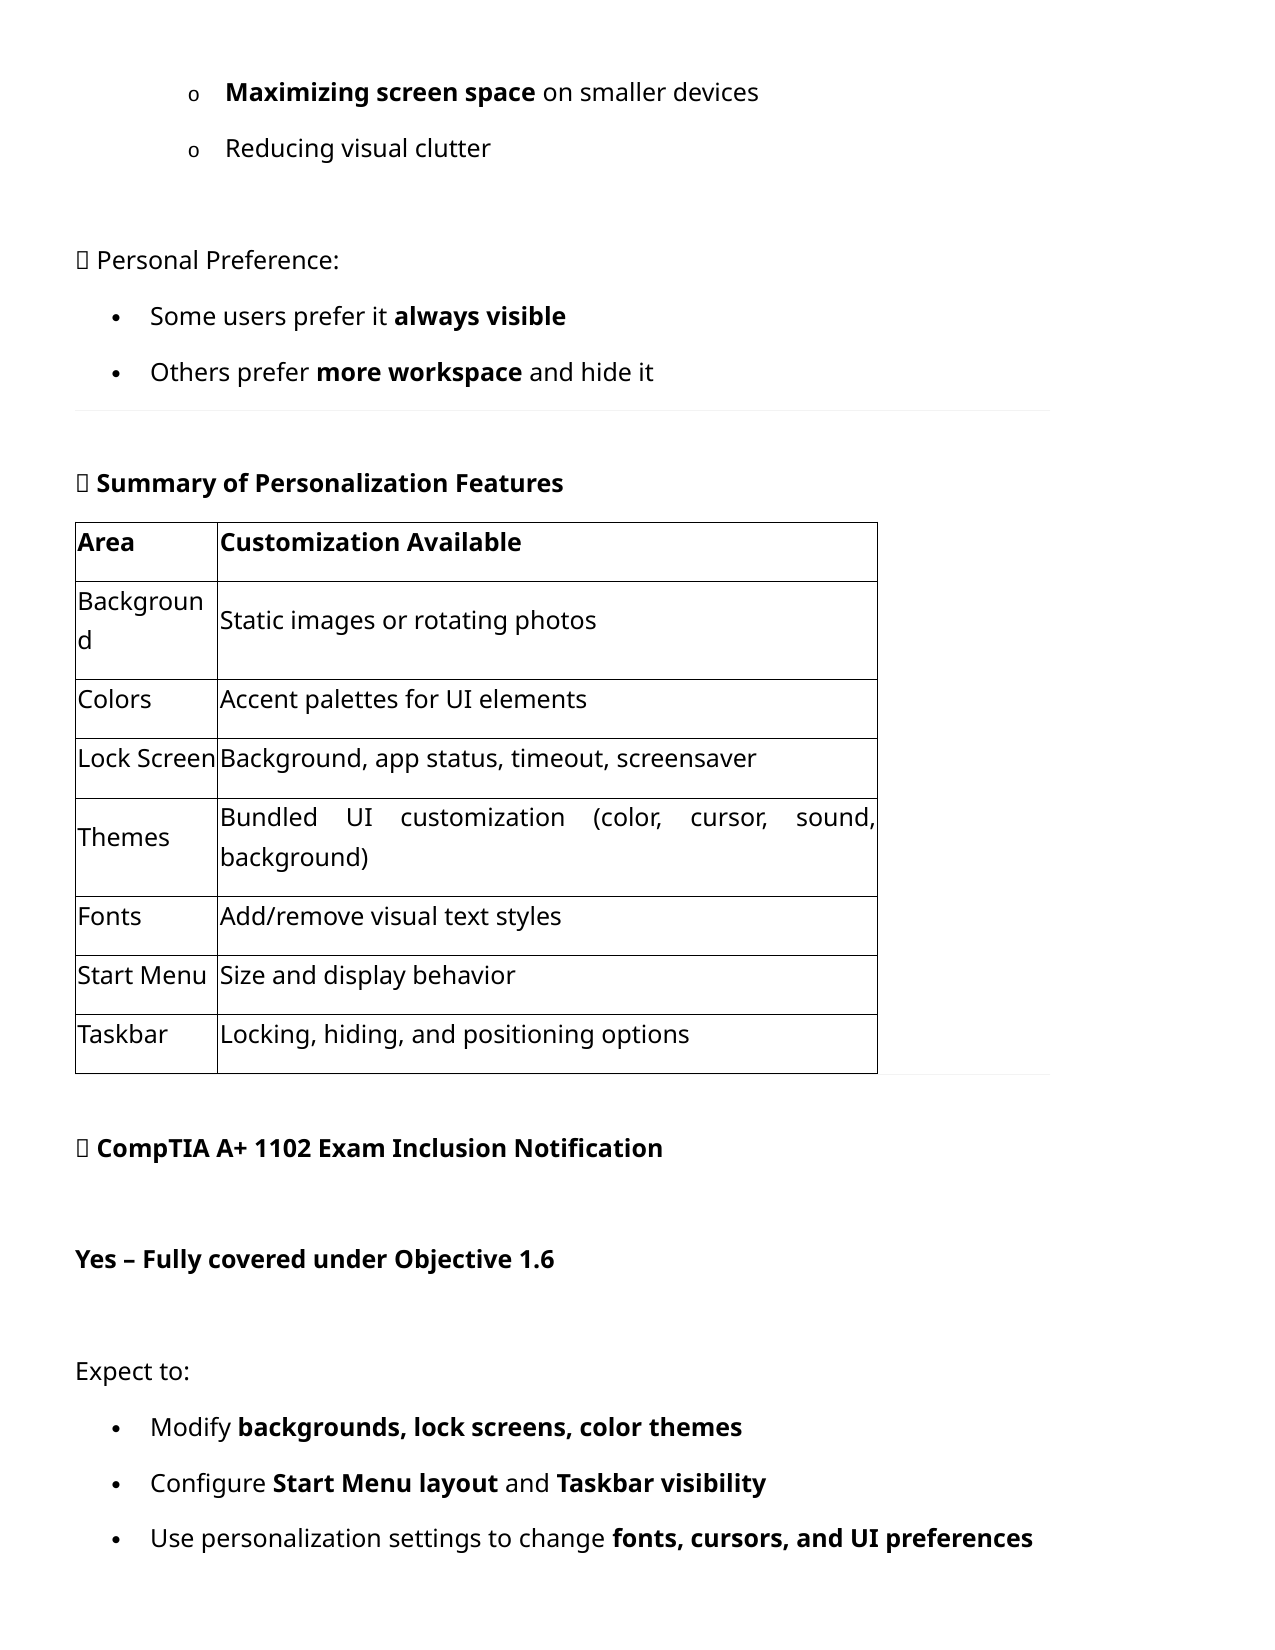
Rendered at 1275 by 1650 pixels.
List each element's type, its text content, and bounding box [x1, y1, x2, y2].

table_cell Start Menu [76, 956, 217, 1014]
text Expect to: [75, 1353, 1200, 1388]
text ✅ CompTIA A+ 1102 Exam Inclusion Notification [75, 1130, 1200, 1164]
table_header Customization Available [218, 523, 877, 581]
table_cell Fonts [76, 897, 217, 955]
text 🔁 Summary of Personalization Features [75, 466, 1200, 500]
table_cell Themes [76, 799, 217, 896]
list Configure Start Menu layout and Taskbar visibility [112, 1465, 1200, 1499]
list Others prefer more workspace and hide it [112, 354, 1200, 388]
table_cell Colors [76, 680, 217, 738]
table_cell Bundled UI customization (color, cursor, sound, background) [218, 799, 877, 896]
table_header Area [76, 523, 217, 581]
table_cell Add/remove visual text styles [218, 897, 877, 955]
table_cell Static images or rotating photos [218, 582, 877, 679]
text Yes – Fully covered under Objective 1.6 [75, 1242, 1200, 1276]
list Some users prefer it always visible [112, 298, 1200, 332]
list Reducing visual clutter [187, 131, 1200, 165]
text 🧠 Personal Preference: [75, 242, 1200, 277]
table_cell Locking, hiding, and positioning options [218, 1015, 877, 1073]
table_cell Taskbar [76, 1015, 217, 1073]
list Use personalization settings to change fonts, cursors, and UI preferences [112, 1521, 1200, 1555]
table_cell Background [76, 582, 217, 679]
table_cell Lock Screen [76, 739, 217, 797]
list Maximizing screen space on smaller devices [187, 75, 1200, 109]
table_cell Size and display behavior [218, 956, 877, 1014]
table_cell Accent palettes for UI elements [218, 680, 877, 738]
table_cell Background, app status, timeout, screensaver [218, 739, 877, 797]
list Modify backgrounds, lock screens, color themes [112, 1409, 1200, 1443]
